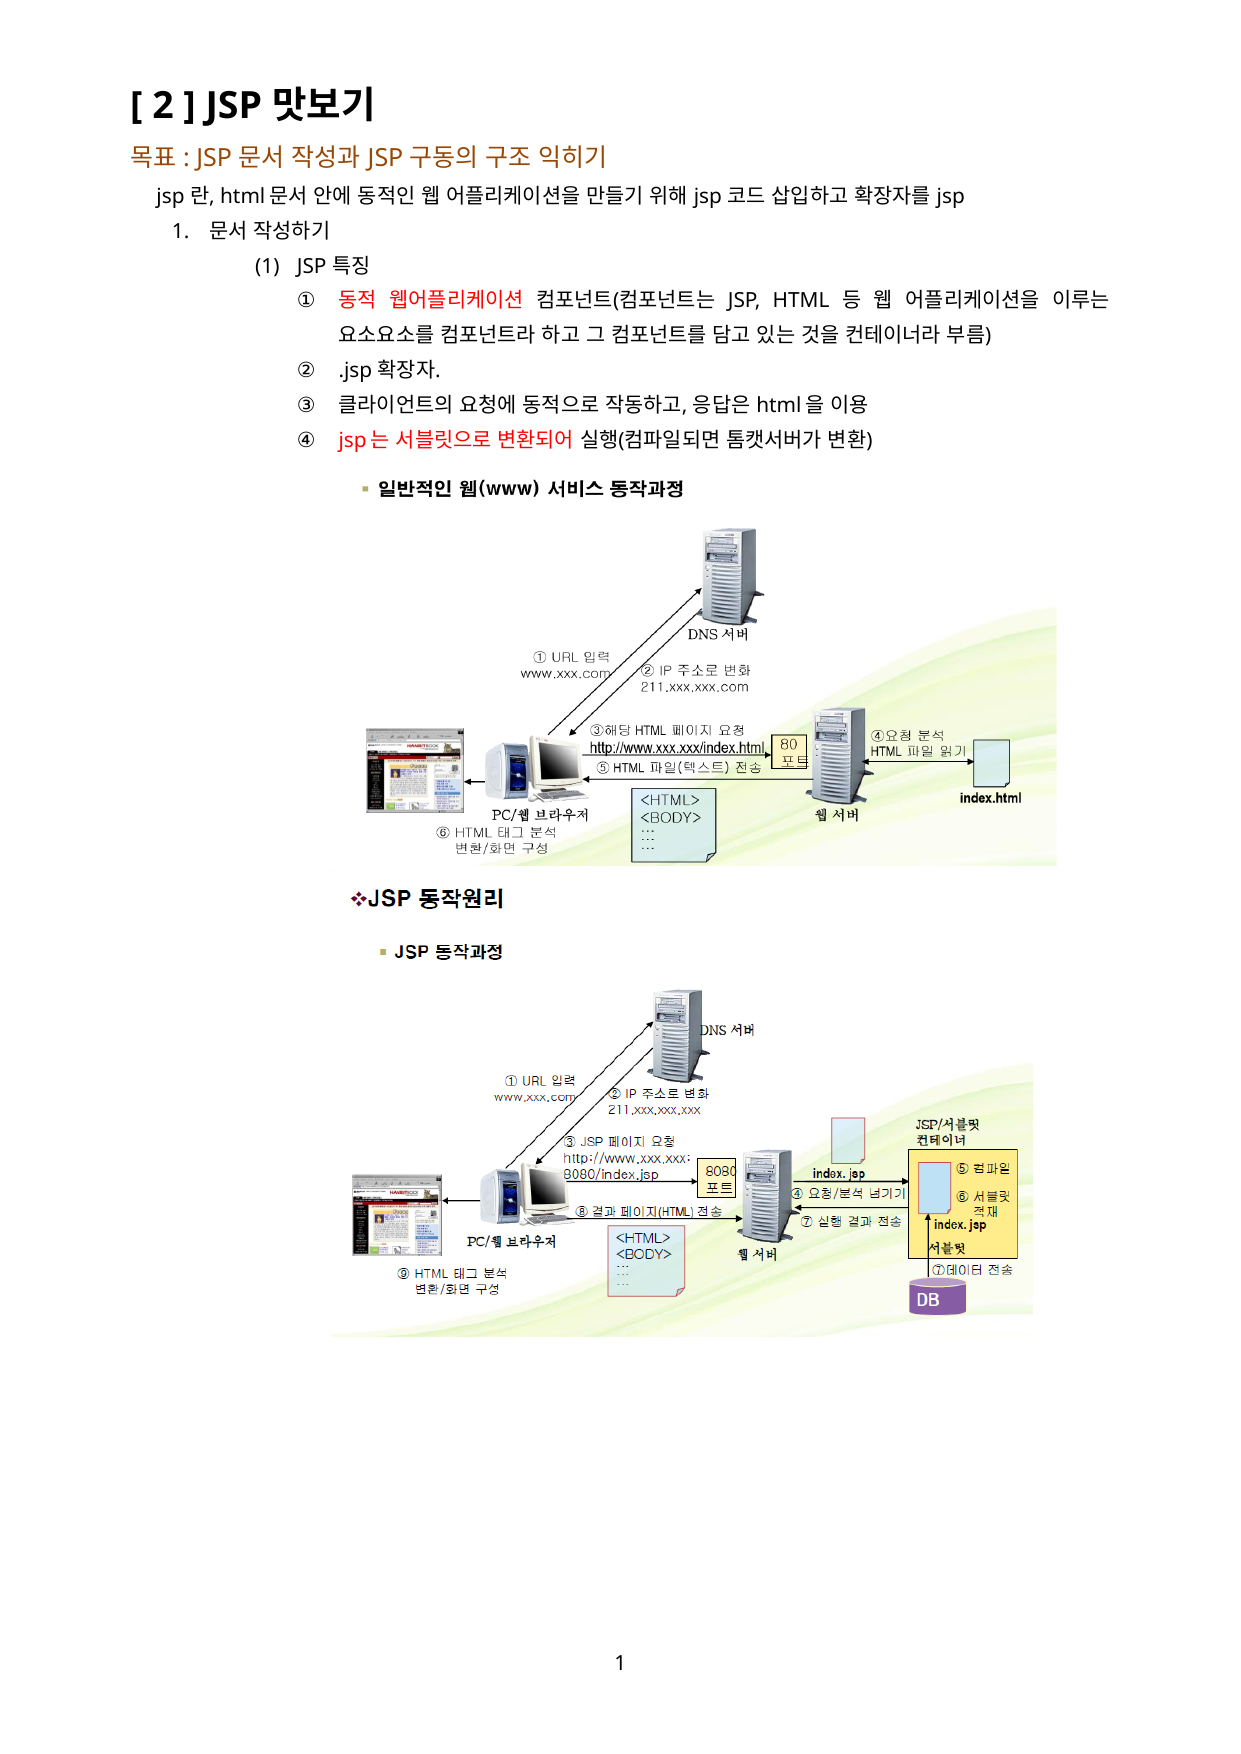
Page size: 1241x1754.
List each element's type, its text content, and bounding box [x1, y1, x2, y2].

text jsp 란, html문서 안에 동적인 웹 어플리케이션을 만들기 위해 jsp 코드 삽입하고 확장자를 jsp [151, 179, 1110, 209]
list JSP 특징 [255, 249, 1110, 279]
list 동적 웹어플리케이션 컴포넌트(컴포넌트는 JSP, HTML 등 웹 어플리케이션을 이루는 요소요소를 컴포넌트라 하고 그 컴포넌트를 담고 있는 것을 컨테이너라 부름) [297, 284, 1110, 349]
list .jsp 확장자. [297, 353, 1110, 383]
picture [308, 457, 1057, 866]
list jsp는 서블릿으로 변환되어 실행(컴파일되면 톰캣서버가 변환) [297, 423, 1110, 453]
picture [332, 869, 1034, 1337]
list 문서 작성하기 [172, 214, 1110, 244]
list 클라이언트의 요청에 동적으로 작동하고, 응답은 html을 이용 [297, 388, 1110, 418]
text 목표 : JSP 문서 작성과 JSP 구동의 구조 익히기 [130, 138, 1110, 174]
text [ 2 ] JSP 맛보기 [130, 75, 1110, 129]
